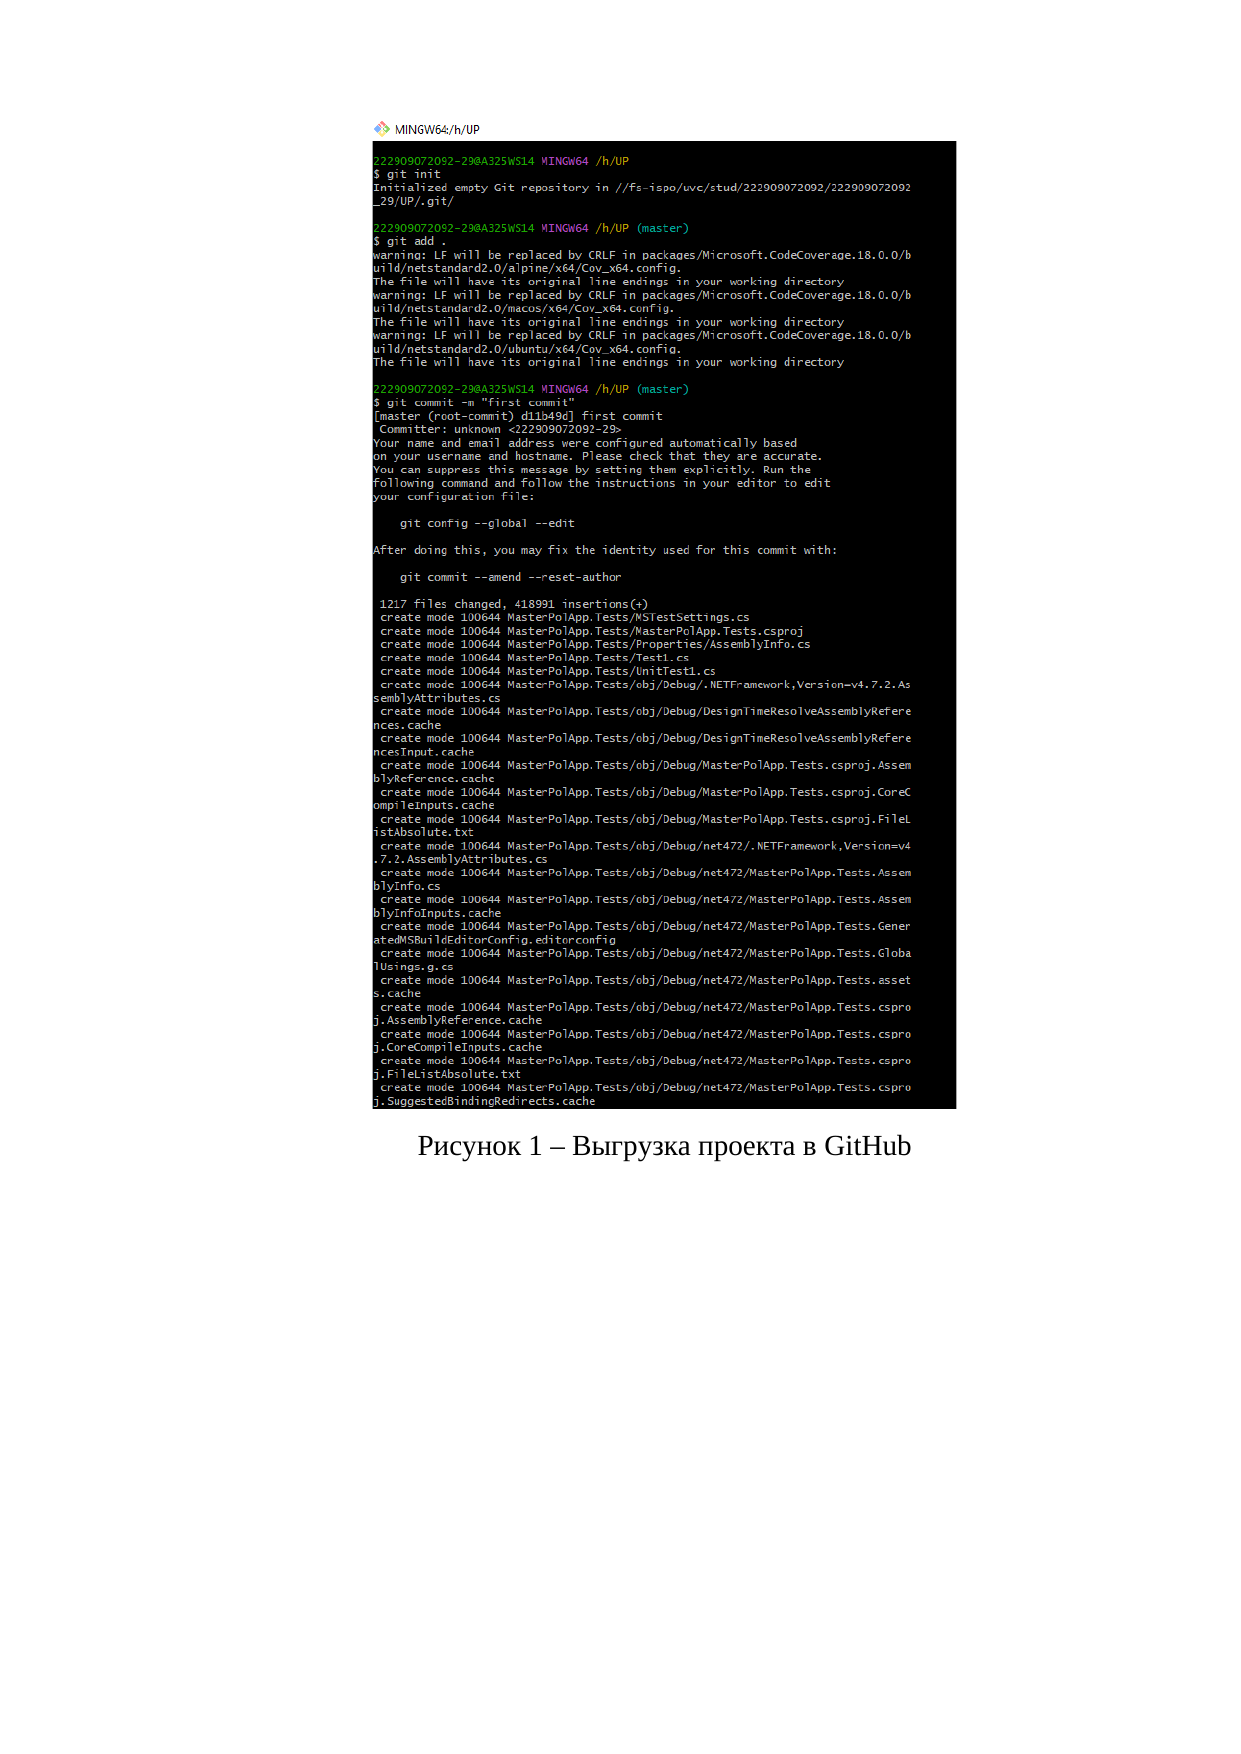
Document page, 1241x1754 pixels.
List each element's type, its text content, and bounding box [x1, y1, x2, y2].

text Рисунок 1 – Выгрузка проекта в GitHub [177, 1128, 1152, 1161]
picture [372, 118, 957, 1109]
